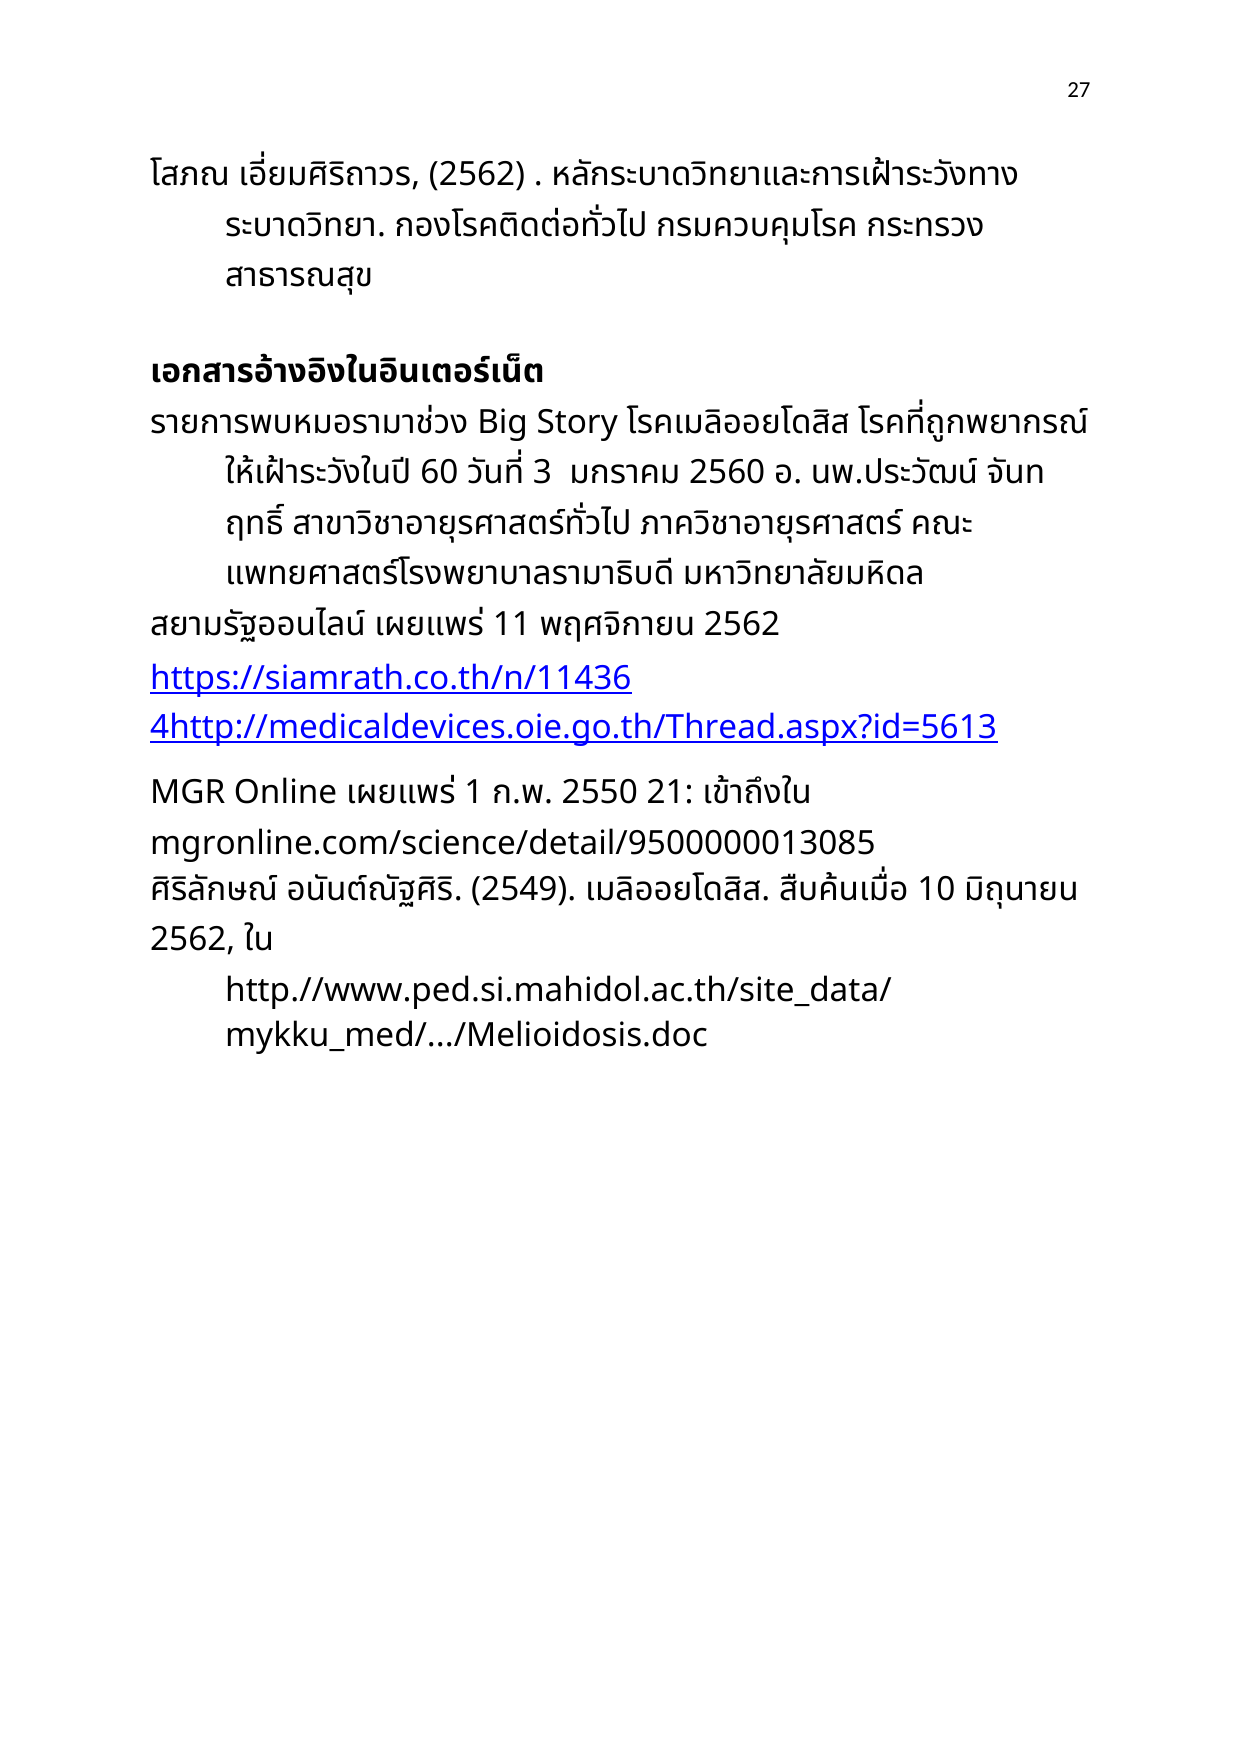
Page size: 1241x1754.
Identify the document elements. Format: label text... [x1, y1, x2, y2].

text http.//www.ped.si.mahidol.ac.th/site_data/mykku_med/.../Melioidosis.doc [225, 966, 1090, 1056]
text โสภณ เอี่ยมศิริถาวร, (2562) . หลักระบาดวิทยาและการเฝ้าระวังทางระบาดวิทยา. กองโรคติดต่อทั่วไป กรมควบคุมโรค กระทรวงสาธารณสุข [150, 150, 1090, 302]
text เอกสารอ้างอิงในอินเตอร์เน็ต [150, 347, 1090, 397]
text ศิริลักษณ์ อนันต์ณัฐศิริ. (2549). เมลิออยโดสิส. สืบค้นเมื่อ 10 มิถุนายน 2562, ใน [150, 864, 1090, 966]
text รายการพบหมอรามาช่วง Big Story โรคเมลิออยโดสิส โรคที่ถูกพยากรณ์ให้เฝ้าระวังในปี 60 วันที่ 3 มกราคม 2560 อ. นพ.ประวัฒน์ จันทฤทธิ์ สาขาวิชาอายุรศาสตร์ทั่วไป ภาควิชาอายุรศาสตร์ คณะแพทยศาสตร์โรงพยาบาลรามาธิบดี มหาวิทยาลัยมหิดล [150, 397, 1090, 599]
text สยามรัฐออนไลน์ เผยแพร่ 11 พฤศจิกายน 2562 https://siamrath.co.th/n/114364http://medicaldevices.oie.go.th/Thread.aspx?id=5613 [150, 599, 1090, 748]
text MGR Online เผยแพร่ 1 ก.พ. 2550 21: เข้าถึงใน mgronline.com/science/detail/9500000013085 [150, 768, 1090, 864]
